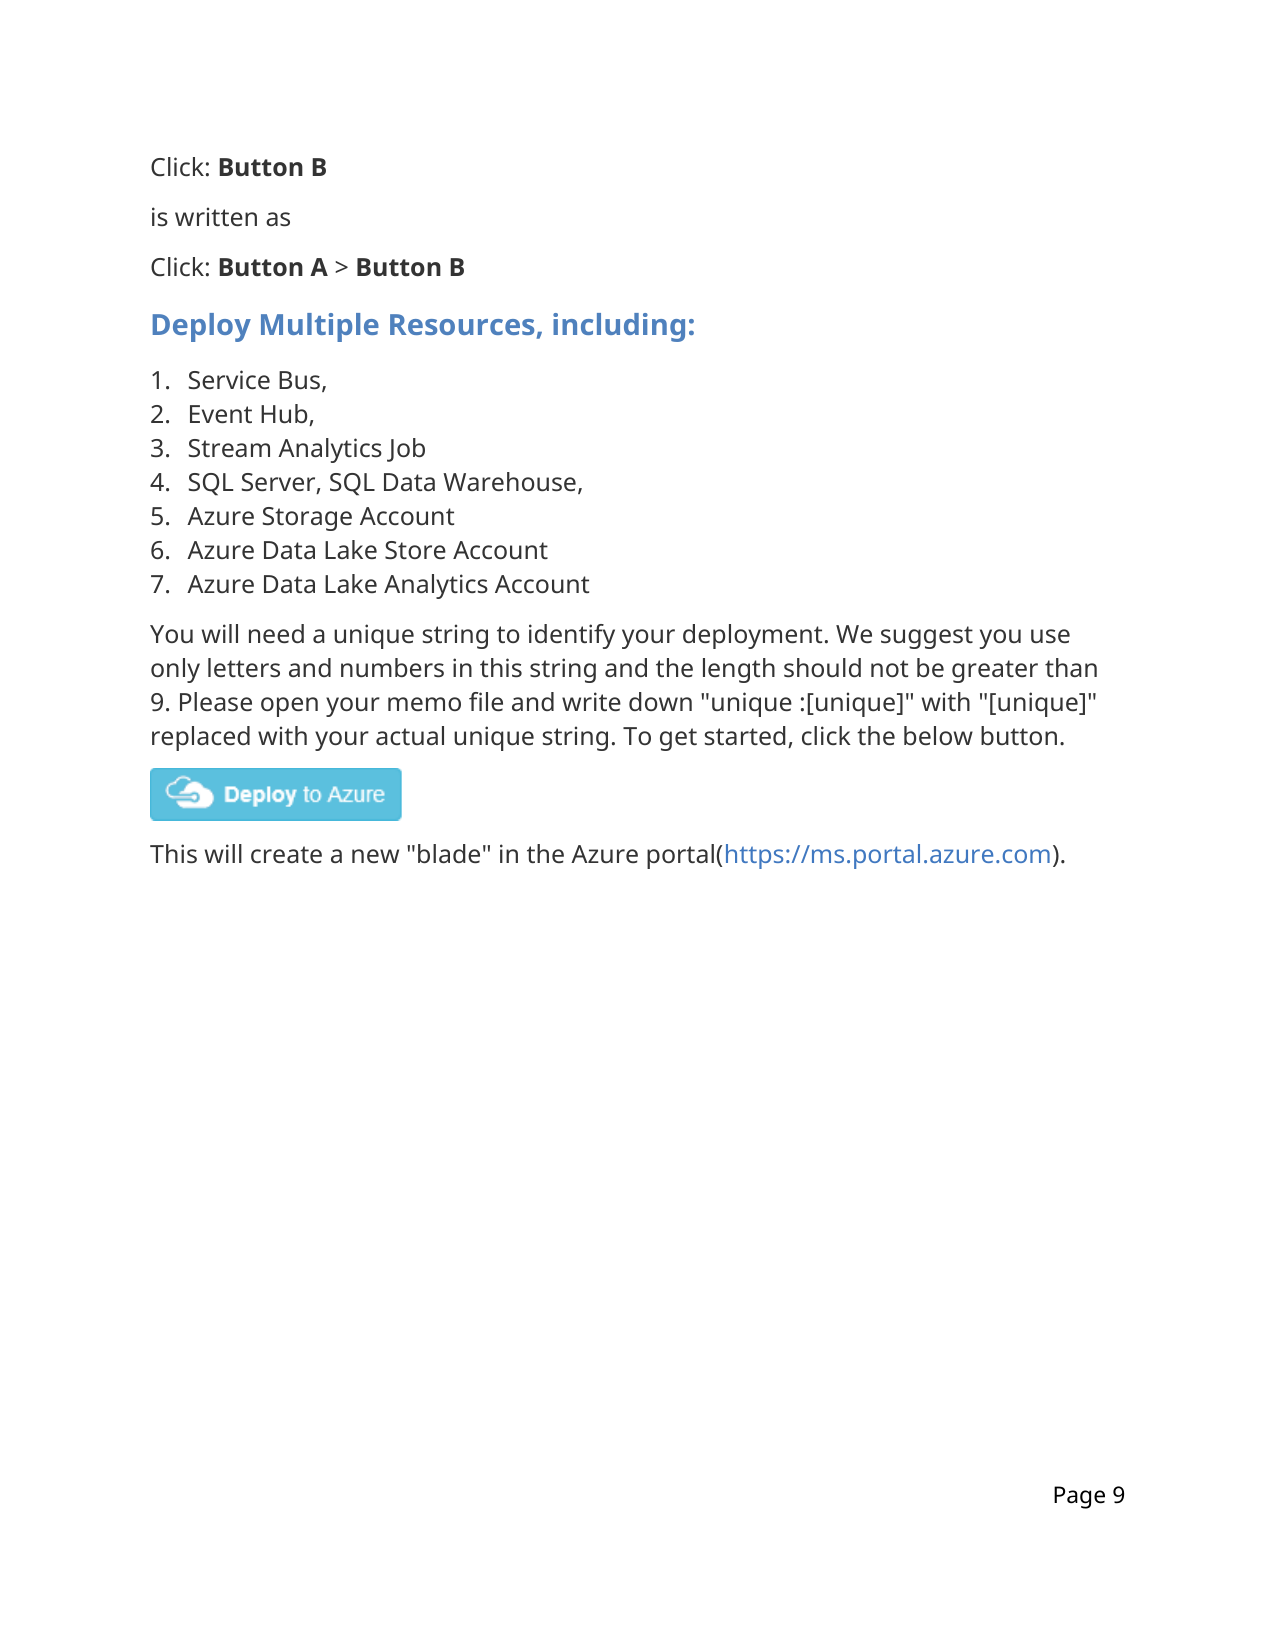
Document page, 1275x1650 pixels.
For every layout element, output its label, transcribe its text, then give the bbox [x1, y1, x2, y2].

subtitle Deploy Multiple Resources, including: [150, 304, 1125, 344]
list Event Hub, [150, 396, 1125, 431]
list Azure Data Lake Analytics Account [150, 567, 1125, 601]
list Azure Data Lake Store Account [150, 533, 1125, 567]
list Service Bus, [150, 362, 1125, 396]
list Azure Storage Account [150, 499, 1125, 533]
text Click: Button B [150, 150, 1125, 184]
picture [150, 768, 402, 821]
text Click: Button A > Button B [150, 249, 1125, 283]
list Stream Analytics Job [150, 431, 1125, 464]
text You will need a unique string to identify your deployment. We suggest you use only letters and numbers in this string and the length should not be greater than 9. Please open your memo file and write down "unique :[unique]" with "[unique]" replaced with your actual unique string. To get started, click the below button. [150, 616, 1125, 753]
list SQL Server, SQL Data Warehouse, [150, 464, 1125, 499]
text is written as [150, 200, 1125, 234]
text This will create a new "blade" in the Azure portal(https://ms.portal.azure.com). [150, 837, 1125, 871]
